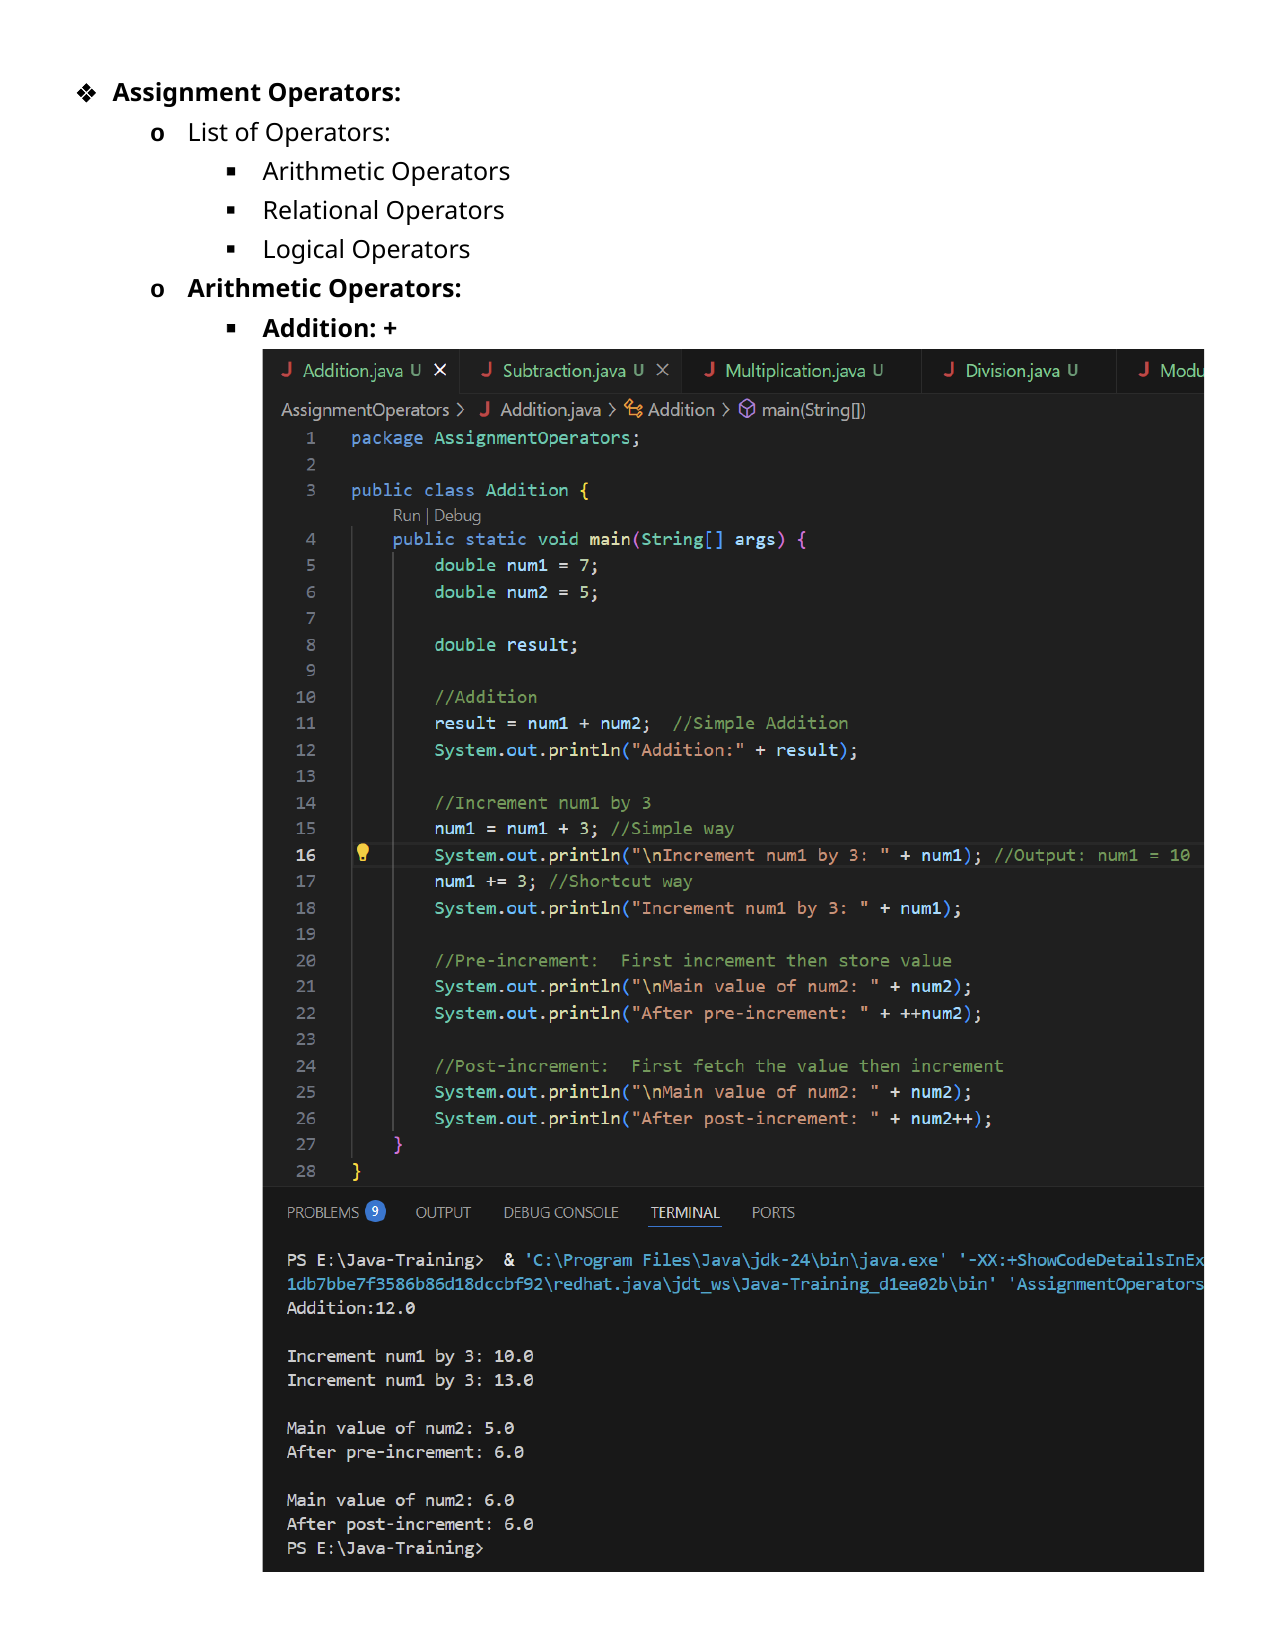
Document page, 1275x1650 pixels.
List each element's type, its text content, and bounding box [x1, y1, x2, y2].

list Arithmetic Operators: [150, 271, 1200, 305]
picture [262, 349, 1205, 1572]
list Relational Operators [225, 193, 1200, 227]
list Assignment Operators: [75, 75, 1200, 109]
list Logical Operators [225, 232, 1200, 266]
list Arithmetic Operators [225, 153, 1200, 188]
list List of Operators: [150, 114, 1200, 148]
list Addition: + [225, 310, 1200, 344]
